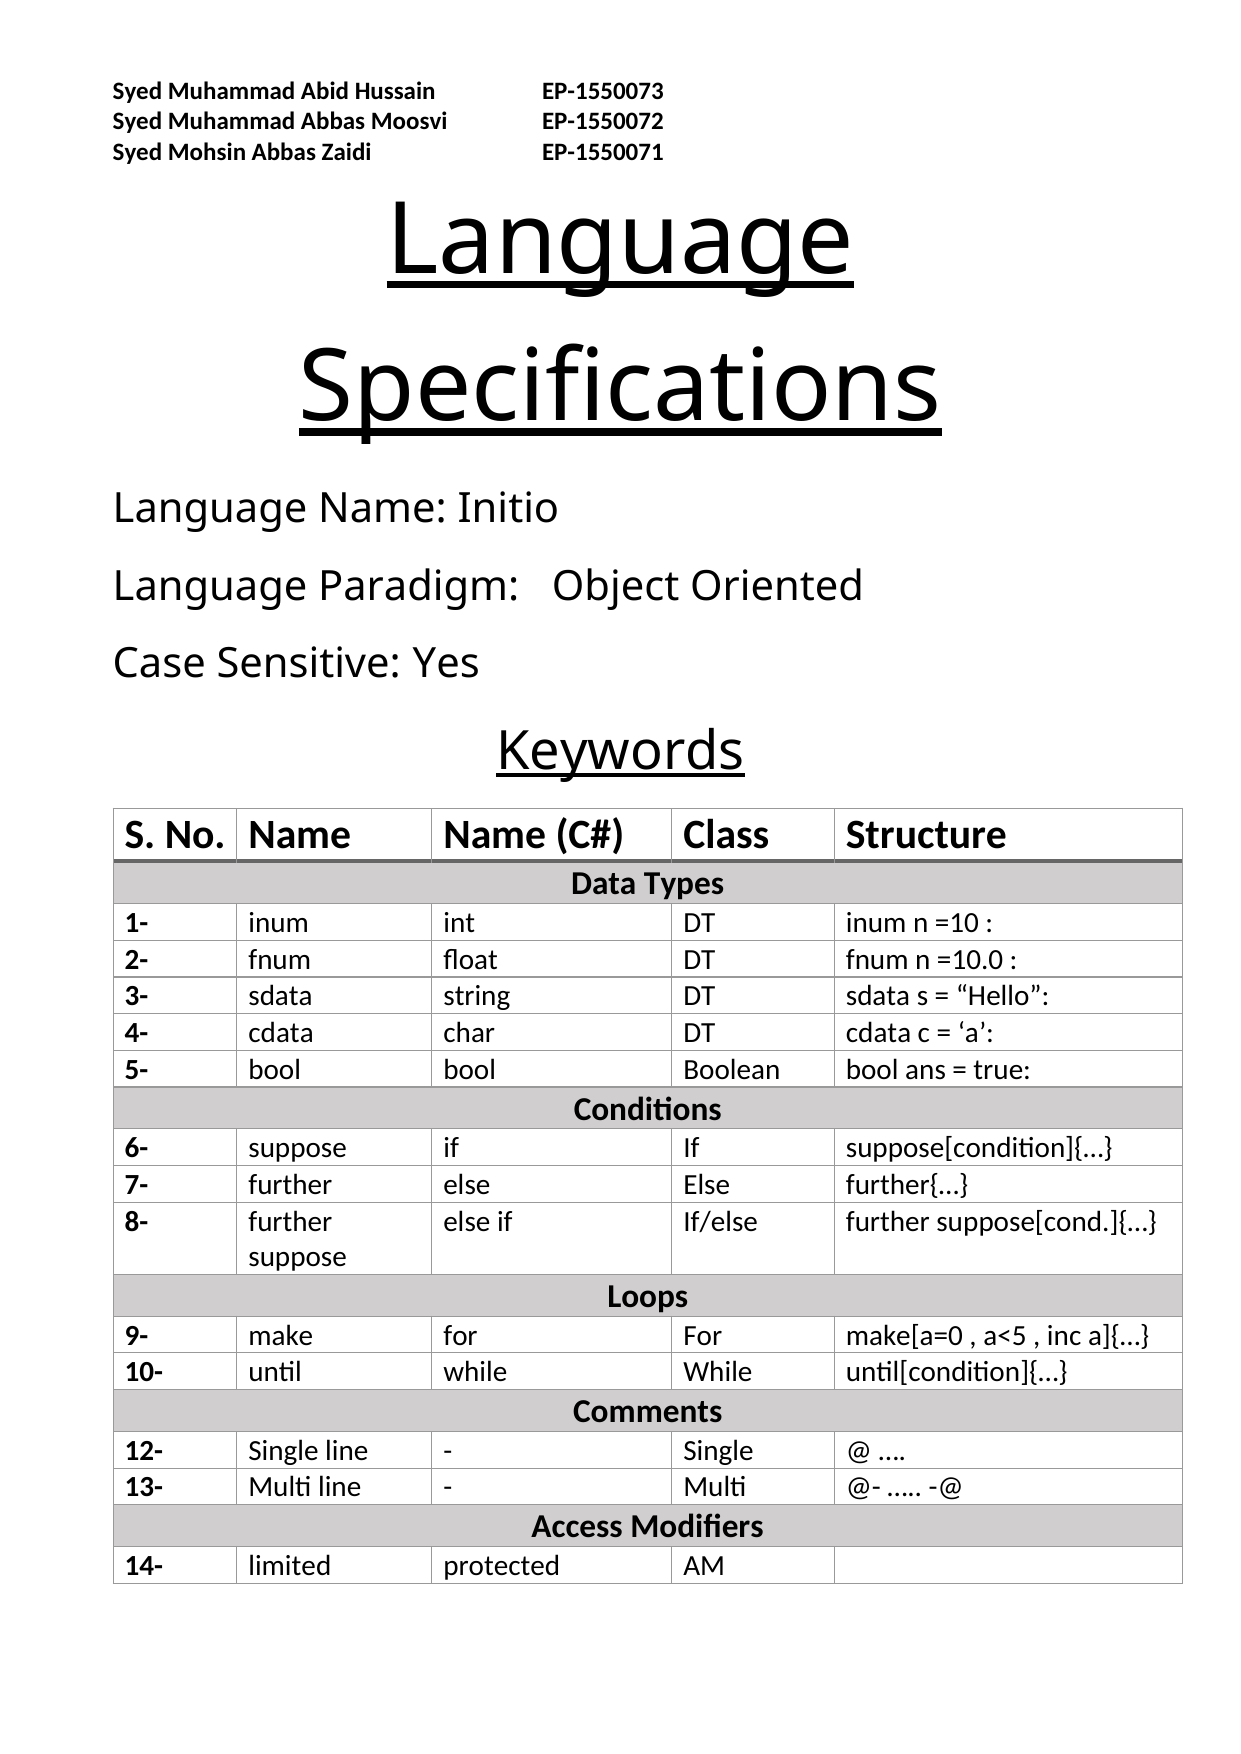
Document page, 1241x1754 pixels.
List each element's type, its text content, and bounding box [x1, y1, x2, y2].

table_cell @ …. [835, 1432, 1182, 1467]
table_cell further suppose [237, 1203, 431, 1274]
table_cell - [432, 1469, 671, 1504]
table_cell make [237, 1317, 431, 1352]
table_cell 13- [114, 1469, 236, 1504]
table_cell Multi line [237, 1469, 431, 1504]
table_cell Boolean [672, 1051, 834, 1086]
table_cell 12- [114, 1432, 236, 1467]
table_cell Loops [114, 1275, 1182, 1316]
table_cell AM [672, 1547, 834, 1582]
table_cell cdata [237, 1014, 431, 1050]
table_cell fnum [237, 941, 431, 976]
table_cell 14- [114, 1547, 236, 1582]
table_cell fnum n =10.0 : [835, 941, 1182, 976]
table_cell cdata c = ‘a’: [835, 1014, 1182, 1050]
table_cell else [432, 1166, 671, 1202]
table_cell limited [237, 1547, 431, 1582]
table_cell 10- [114, 1353, 236, 1389]
table_cell if [432, 1129, 671, 1165]
table_cell Single line [237, 1432, 431, 1467]
table_cell else if [432, 1203, 671, 1274]
table_cell while [432, 1353, 671, 1389]
table_cell @- ….. -@ [835, 1469, 1182, 1504]
table_cell string [432, 978, 671, 1013]
table_cell 9- [114, 1317, 236, 1352]
table_cell inum [237, 904, 431, 940]
table_cell Data Types [114, 863, 1182, 903]
table_header Name [237, 809, 431, 859]
table_cell DT [672, 1014, 834, 1050]
table_cell further [237, 1166, 431, 1202]
table_cell for [432, 1317, 671, 1352]
table_cell bool ans = true: [835, 1051, 1182, 1086]
table_cell until [237, 1353, 431, 1389]
table_cell protected [432, 1547, 671, 1582]
table_cell Conditions [114, 1088, 1182, 1128]
text Language Specifications [112, 167, 1128, 450]
table_cell bool [237, 1051, 431, 1086]
table_cell 1- [114, 904, 236, 940]
table_cell make[a=0 , a<5 , inc a]{…} [835, 1317, 1182, 1352]
text Language Name: Initio [112, 477, 1128, 534]
table_cell further suppose[cond.]{…} [835, 1203, 1182, 1274]
table_cell 7- [114, 1166, 236, 1202]
table_cell further{…} [835, 1166, 1182, 1202]
table_cell until[condition]{…} [835, 1353, 1182, 1389]
table_cell suppose [237, 1129, 431, 1165]
text Keywords [112, 711, 1128, 785]
table_cell inum n =10 : [835, 904, 1182, 940]
table_header Name (C#) [432, 809, 671, 859]
table_cell Else [672, 1166, 834, 1202]
table_cell sdata [237, 978, 431, 1013]
table_cell char [432, 1014, 671, 1050]
table_cell DT [672, 978, 834, 1013]
table_cell int [432, 904, 671, 940]
table_cell If/else [672, 1203, 834, 1274]
table_header Structure [835, 809, 1182, 859]
table_cell suppose[condition]{…} [835, 1129, 1182, 1165]
table_cell [835, 1547, 1182, 1582]
table_cell Single [672, 1432, 834, 1467]
table_cell - [432, 1432, 671, 1467]
table_cell 8- [114, 1203, 236, 1274]
table_cell float [432, 941, 671, 976]
table_cell If [672, 1129, 834, 1165]
text Case Sensitive: Yes [112, 633, 1128, 690]
table_header Class [672, 809, 834, 859]
table_cell Comments [114, 1390, 1182, 1431]
table_cell While [672, 1353, 834, 1389]
table_cell For [672, 1317, 834, 1352]
table_cell 3- [114, 978, 236, 1013]
table_header S. No. [114, 809, 236, 859]
table_cell DT [672, 941, 834, 976]
text Language Paradigm: Object Oriented [112, 555, 1128, 612]
table_cell Multi [672, 1469, 834, 1504]
table_cell bool [432, 1051, 671, 1086]
table_cell 2- [114, 941, 236, 976]
table_cell Access Modifiers [114, 1505, 1182, 1546]
table_cell sdata s = “Hello”: [835, 978, 1182, 1013]
table_cell 5- [114, 1051, 236, 1086]
table_cell DT [672, 904, 834, 940]
table_cell 4- [114, 1014, 236, 1050]
table_cell 6- [114, 1129, 236, 1165]
